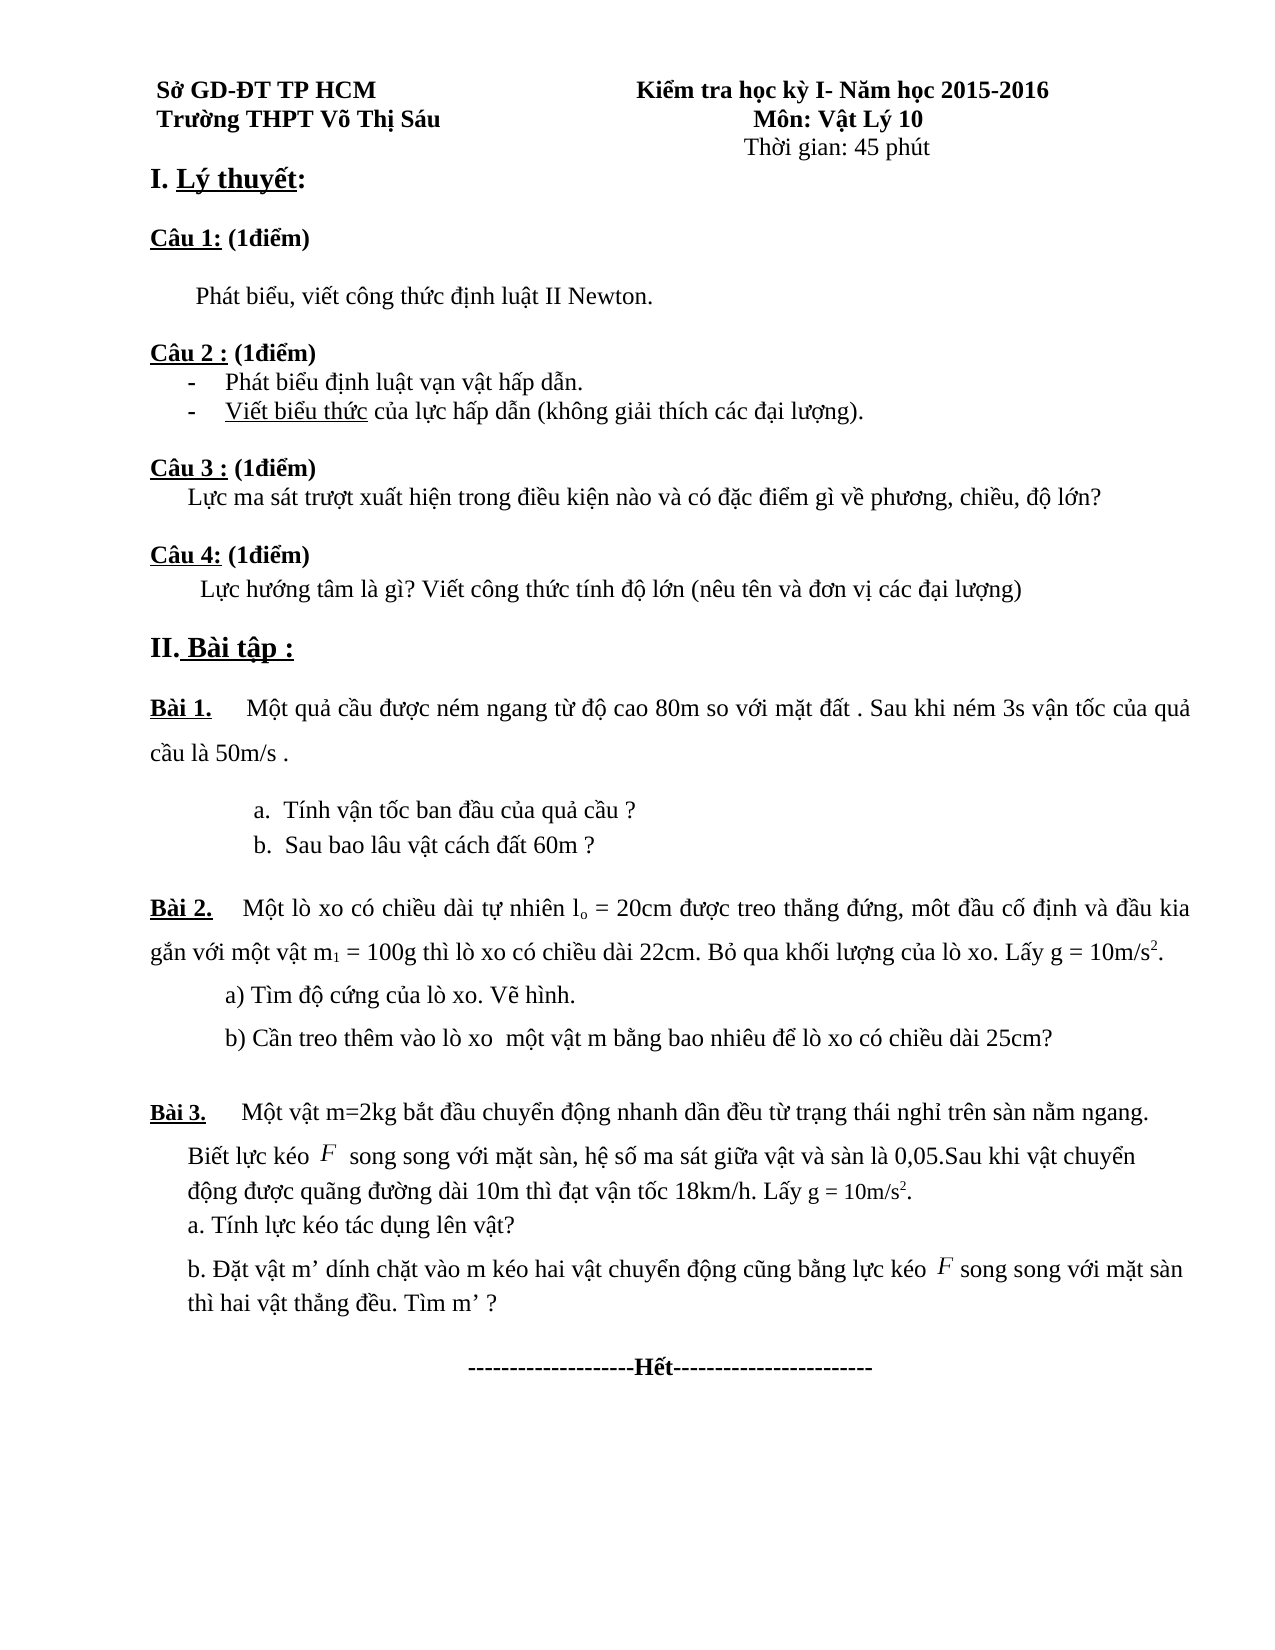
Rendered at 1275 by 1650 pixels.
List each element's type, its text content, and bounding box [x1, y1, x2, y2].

text Bài 3. Một vật m=2kg bắt đầu chuyển động nhanh dần đều từ trạng thái nghỉ trên sàn nằm ngang. Biết lực kéo song song với mặt sàn, hệ số ma sát giữa vật và sàn là 0,05.Sau khi vật chuyển động được quãng đường dài 10m thì đạt vận tốc 18km/h. Lấy g = 10m/s2. [150, 1097, 1191, 1204]
list Viết biểu thức của lực hấp dẫn (không giải thích các đại lượng). [187, 396, 1191, 425]
text a) Tìm độ cứng của lò xo. Vẽ hình. [150, 980, 1191, 1008]
text I. Lý thuyết: [150, 161, 1191, 195]
text Bài 2. Một lò xo có chiều dài tự nhiên lo = 20cm được treo thẳng đứng, môt đầu cố định và đầu kia gắn với một vật m1 = 100g thì lò xo có chiều dài 22cm. Bỏ qua khối lượng của lò xo. Lấy g = 10m/s2. [150, 893, 1191, 965]
text Phát biểu, viết công thức định luật II Newton. [150, 281, 1191, 310]
text Bài 1. Một quả cầu được ném ngang từ độ cao 80m so với mặt đất . Sau khi ném 3s vận tốc của quả cầu là 50m/s . [150, 693, 1191, 772]
text Câu 3 : (1điểm) [150, 453, 1191, 482]
text Trường THPT Võ Thị Sáu Môn: Vật Lý 10 [150, 104, 1191, 132]
text Lực hướng tâm là gì? Viết công thức tính độ lớn (nêu tên và đơn vị các đại lượng) [187, 574, 1191, 603]
text Sở GD-ĐT TP HCM Kiểm tra học kỳ I- Năm học 2015-2016 [150, 75, 1191, 104]
text b. Đặt vật m’ dính chặt vào m kéo hai vật chuyển động cũng bằng lực kéo song song với mặt sàn thì hai vật thẳng đều. Tìm m’ ? [187, 1245, 1191, 1317]
text Lực ma sát trượt xuất hiện trong điều kiện nào và có đặc điểm gì về phương, chiều, độ lớn? [150, 482, 1191, 511]
text b) Cần treo thêm vào lò xo một vật m bằng bao nhiêu để lò xo có chiều dài 25cm? [150, 1023, 1191, 1052]
text a. Tính lực kéo tác dụng lên vật? [187, 1210, 1191, 1239]
text Câu 4: (1điểm) [150, 540, 1191, 568]
text --------------------Hết------------------------ [150, 1352, 1191, 1380]
text Câu 1: (1điểm) [150, 223, 1191, 252]
text Câu 2 : (1điểm) [150, 338, 1191, 367]
list Phát biểu định luật vạn vật hấp dẫn. [187, 367, 1191, 396]
text Thời gian: 45 phút [150, 132, 1191, 161]
text a. Tính vận tốc ban đầu của quả cầu ? [253, 795, 1191, 823]
text b. Sau bao lâu vật cách đất 60m ? [253, 830, 1191, 858]
text II. Bài tập : [150, 630, 1191, 664]
